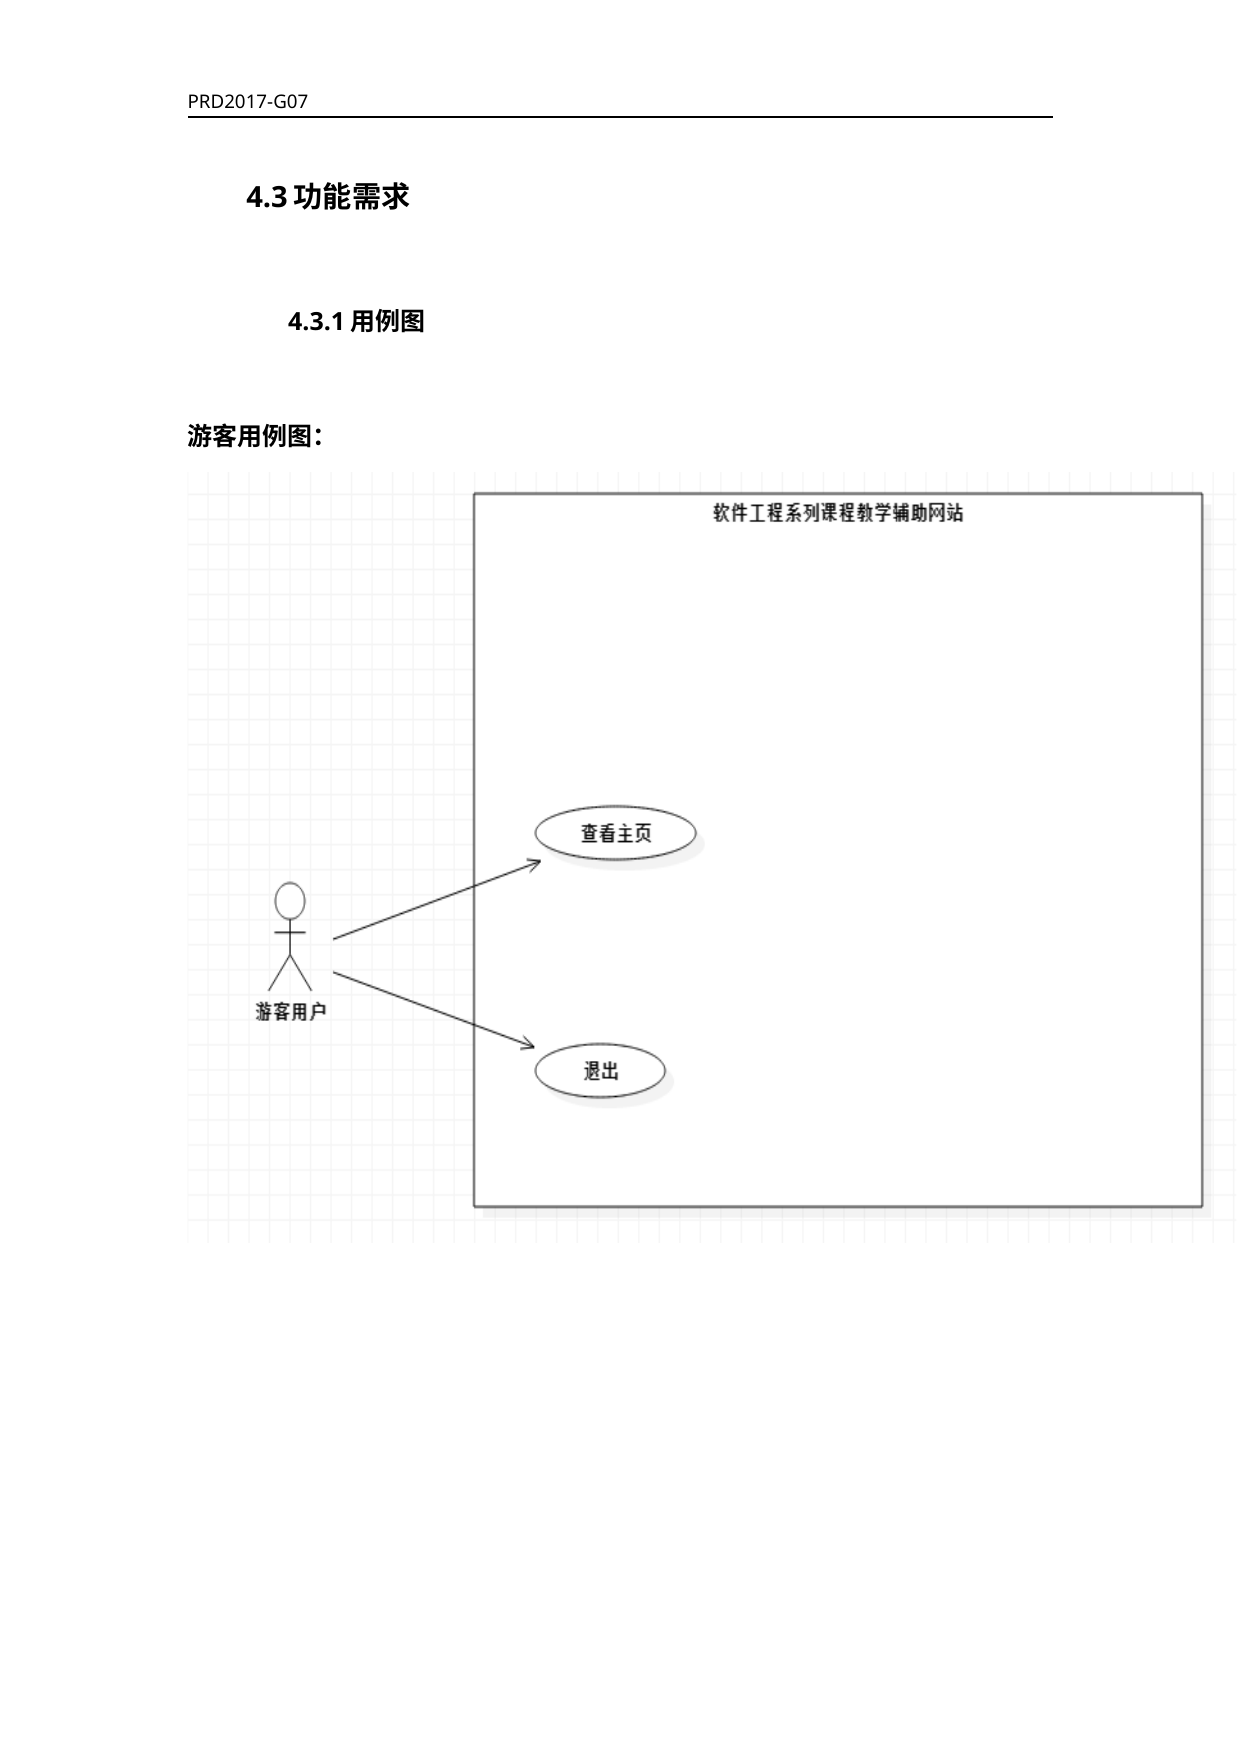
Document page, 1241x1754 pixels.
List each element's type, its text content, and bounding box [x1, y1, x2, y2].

subtitle 4.3功能需求 [187, 162, 1053, 227]
text 游客用例图： [187, 402, 1053, 467]
picture [187, 472, 1237, 1243]
subtitle 4.3.1用例图 [187, 287, 1053, 352]
